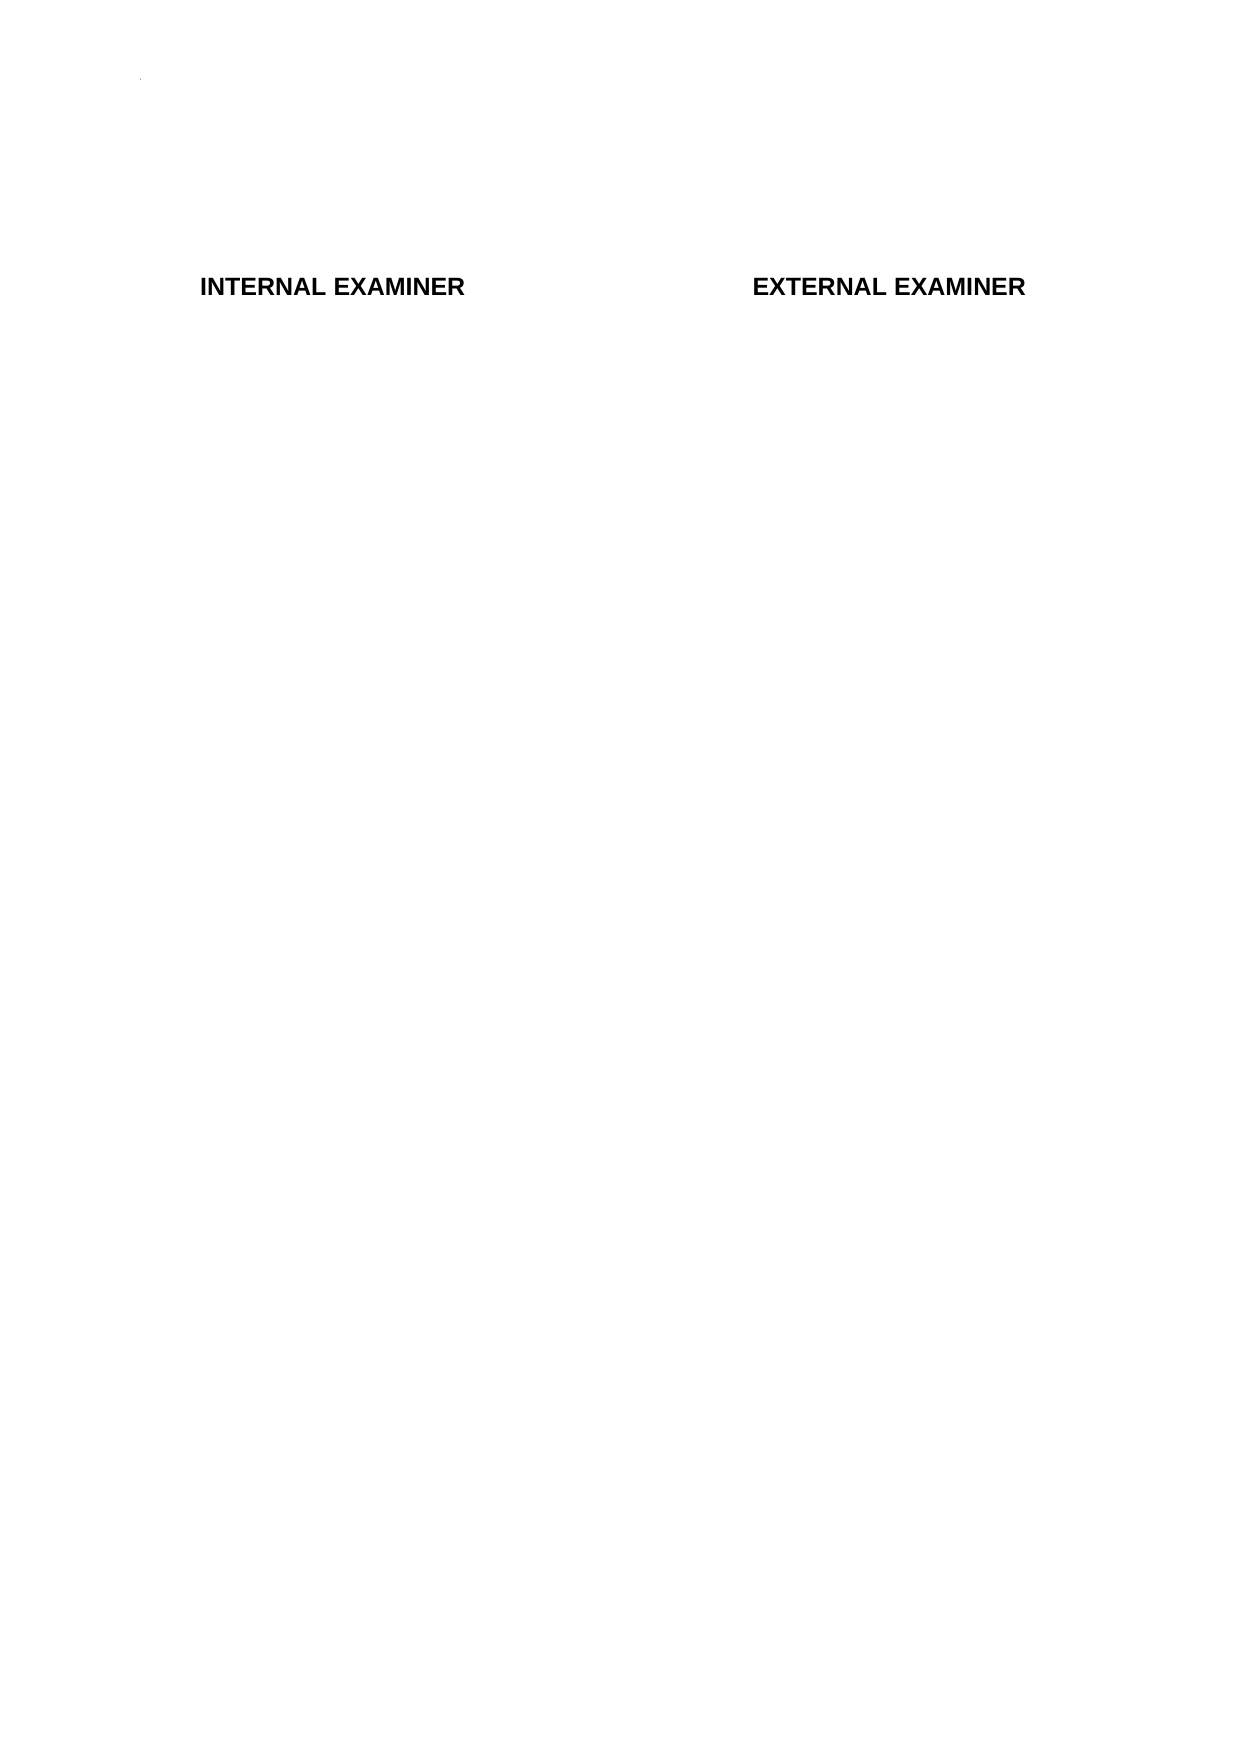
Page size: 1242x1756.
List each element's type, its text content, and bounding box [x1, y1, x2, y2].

text INTERNAL EXAMINER EXTERNAL EXAMINER [200, 272, 1123, 301]
